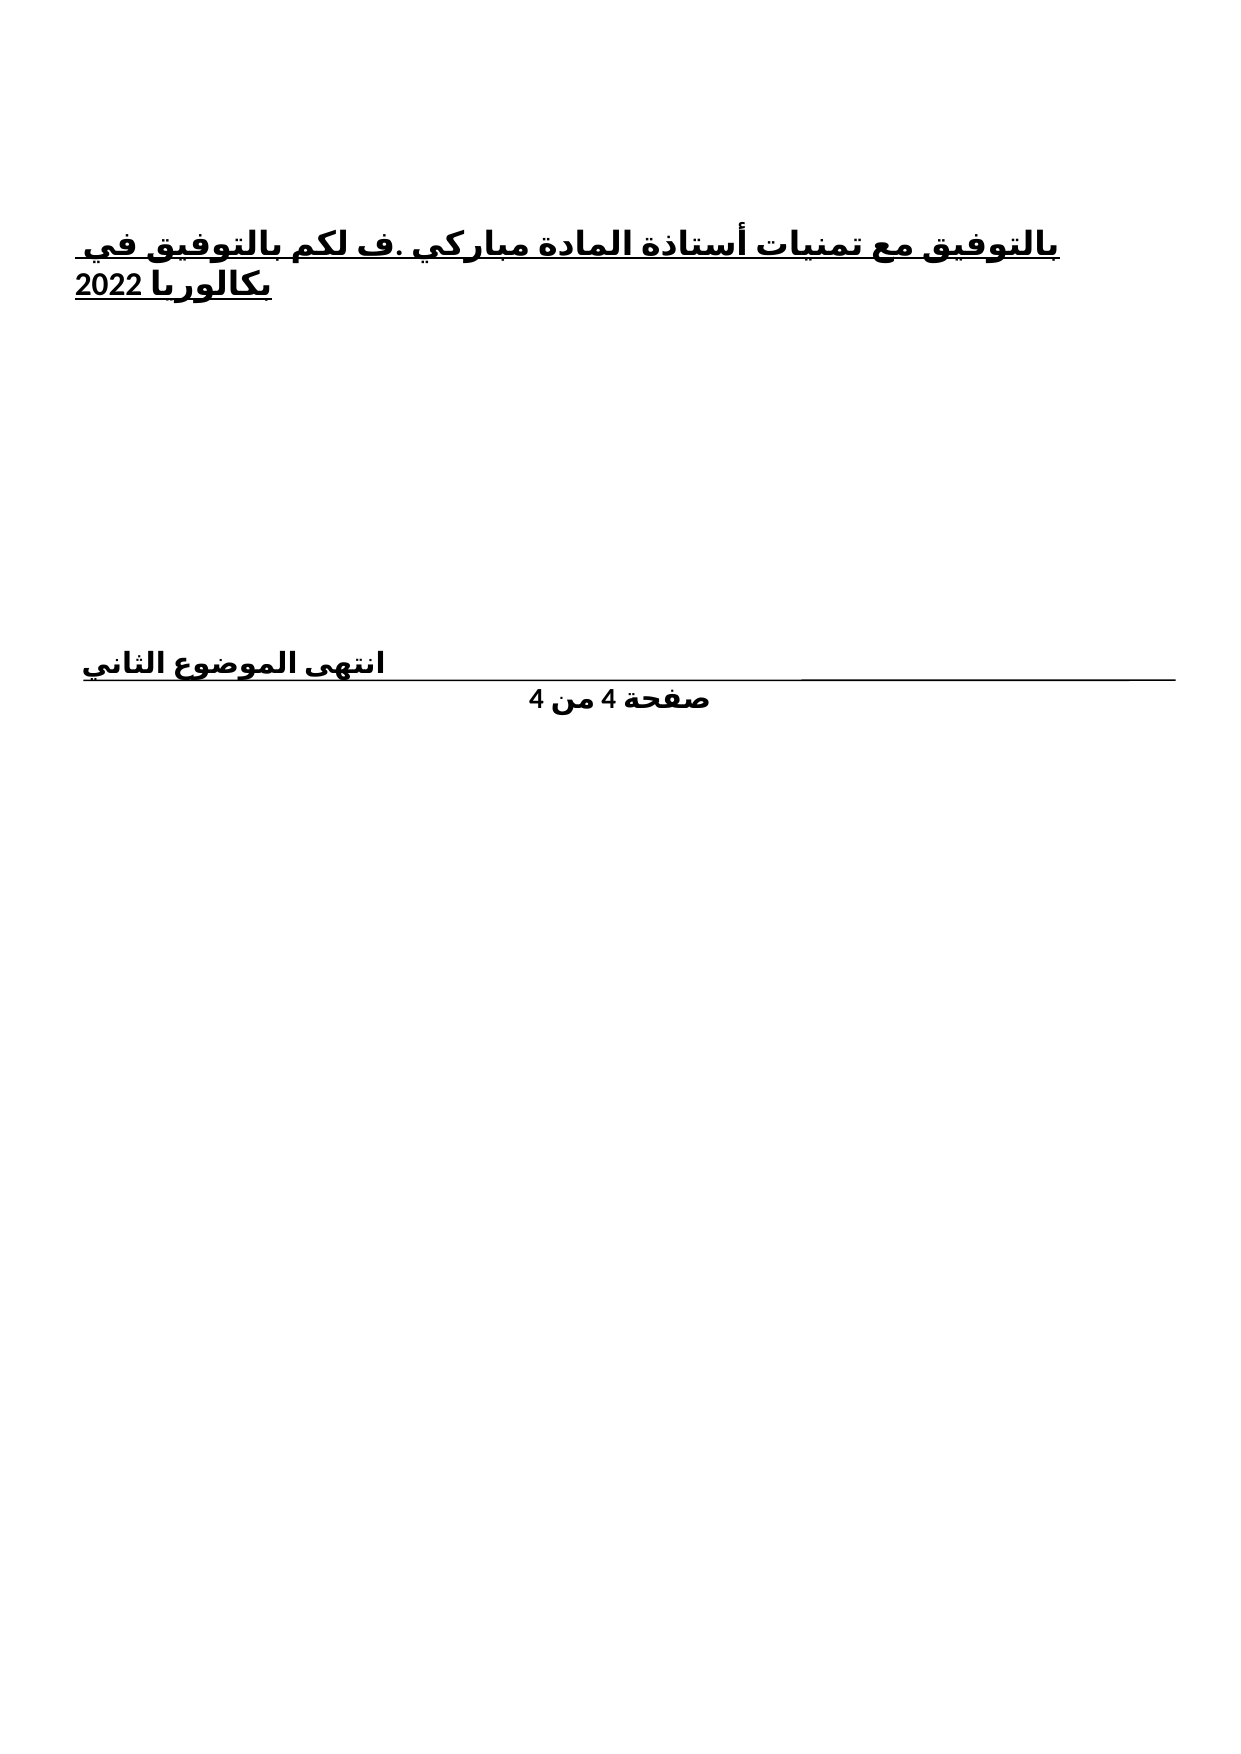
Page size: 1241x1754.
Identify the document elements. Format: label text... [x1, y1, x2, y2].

text بالتوفيق مع تمنيات أستاذة المادة مباركي .ف لكم بالتوفيق في بكالوريا 2022 [75, 222, 1165, 304]
text صفحة 4 من 4 [75, 681, 1165, 716]
text انتهى الموضوع الثاني [75, 645, 1165, 681]
